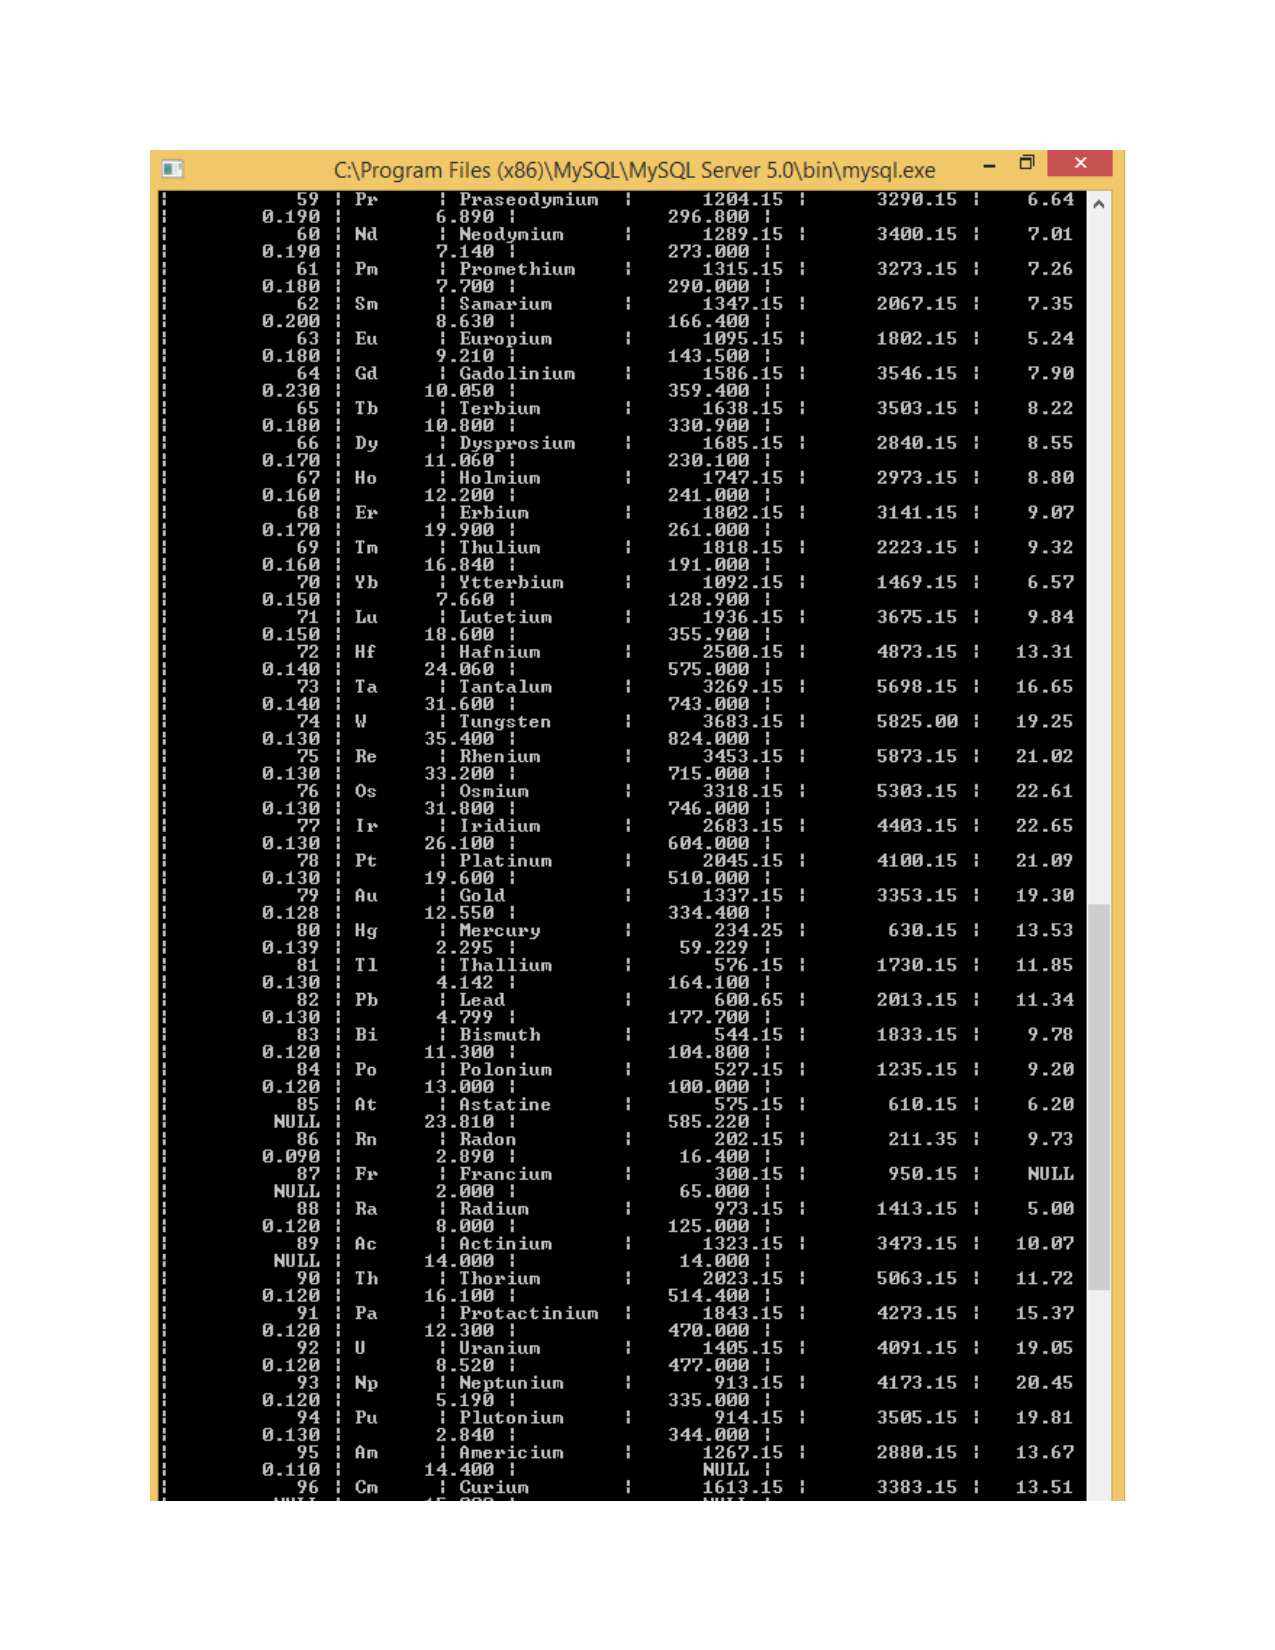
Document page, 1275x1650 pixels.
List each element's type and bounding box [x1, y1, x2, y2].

picture [150, 150, 1125, 1501]
